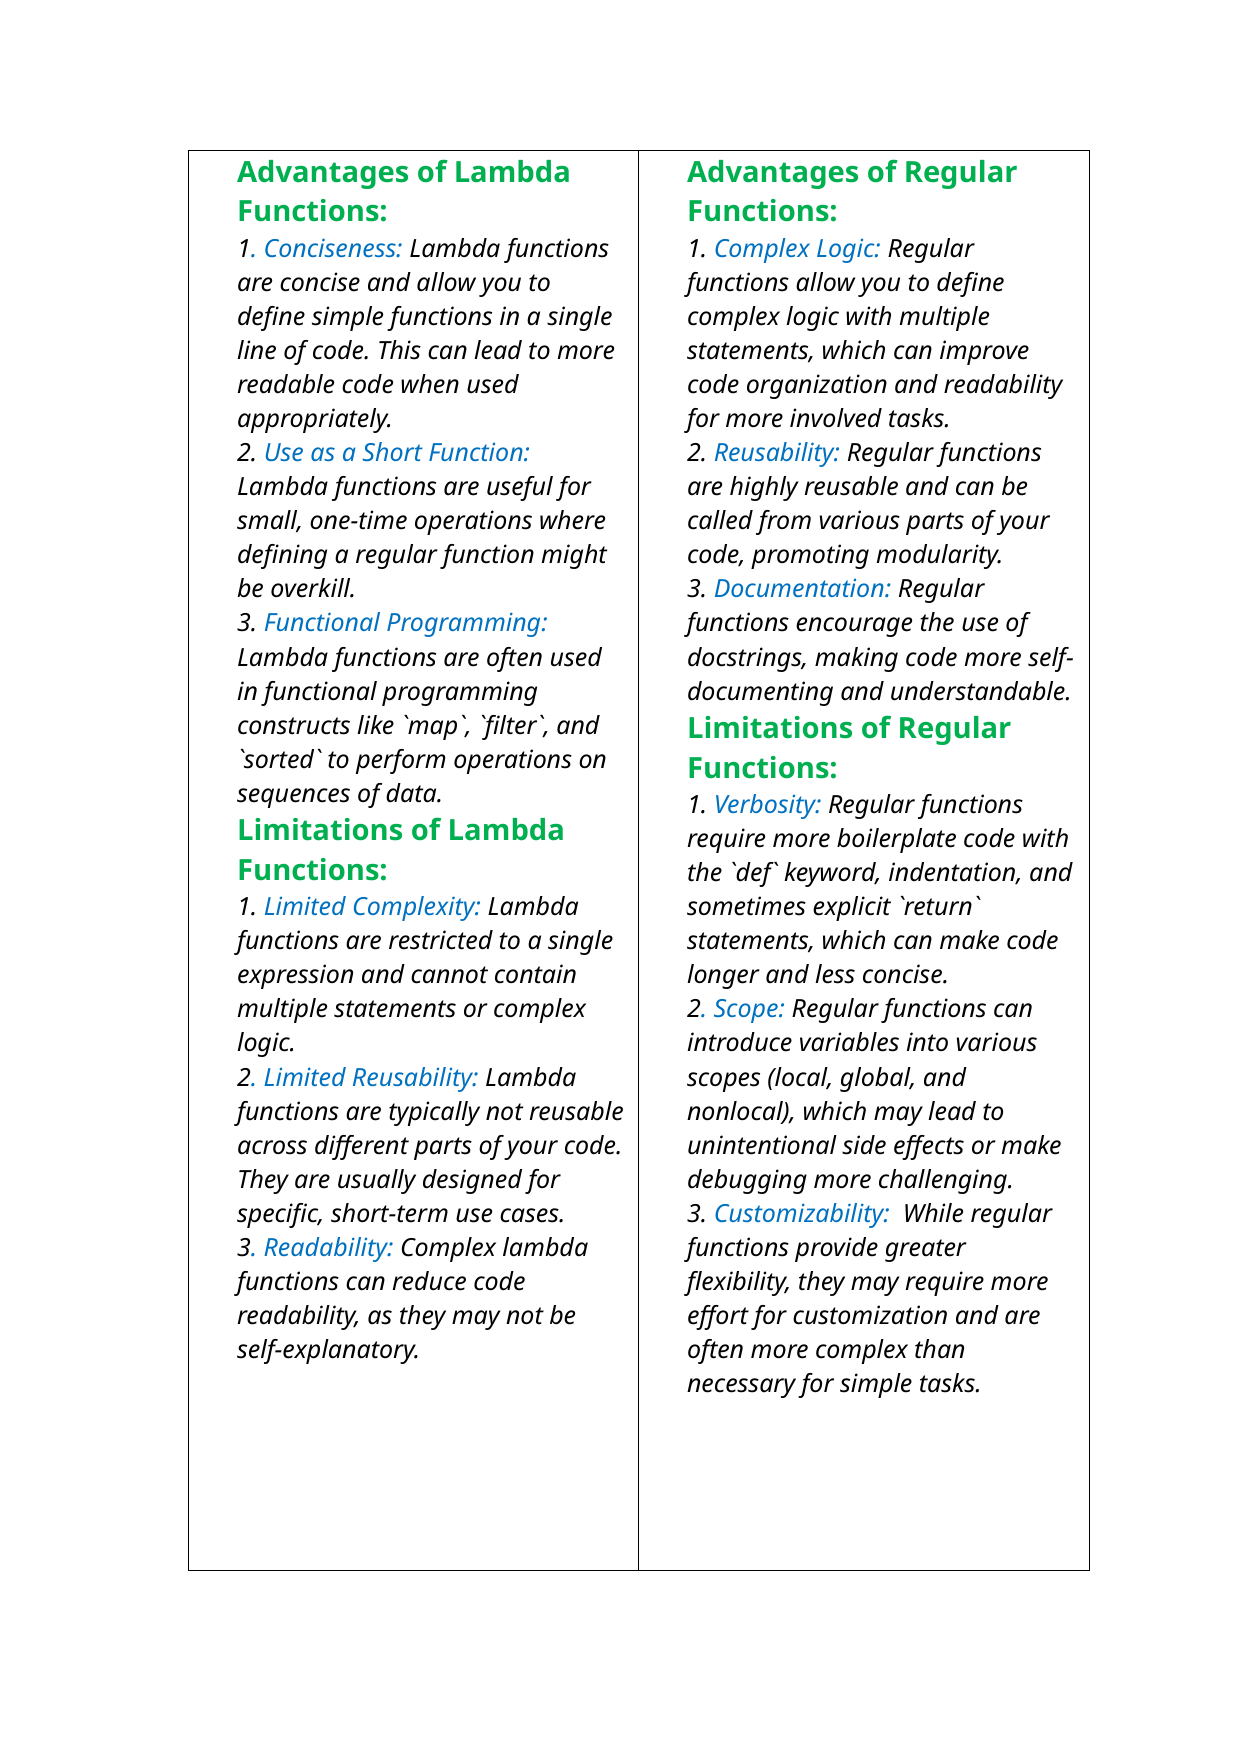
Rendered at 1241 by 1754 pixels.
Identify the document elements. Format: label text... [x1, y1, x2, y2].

table_header Advantages of Regular Functions: 1. Complex Logic: Regular functions allow you to define complex logic with multiple statements, which can improve code organization and readability for more involved tasks. 2. Reusability: Regular functions are highly reusable and can be called from various parts of your code, promoting modularity. 3. Documentation: Regular functions encourage the use of docstrings, making code more self-documenting and understandable. Limitations of Regular Functions: 1. Verbosity: Regular functions require more boilerplate code with the `def` keyword, indentation, and sometimes explicit `return` statements, which can make code longer and less concise. 2. Scope: Regular functions can introduce variables into various scopes (local, global, and nonlocal), which may lead to unintentional side effects or make debugging more challenging. 3. Customizability: While regular functions provide greater flexibility, they may require more effort for customization and are often more complex than necessary for simple tasks. [639, 151, 1089, 1570]
table_header Advantages of Lambda Functions: 1. Conciseness: Lambda functions are concise and allow you to define simple functions in a single line of code. This can lead to more readable code when used appropriately. 2. Use as a Short Function: Lambda functions are useful for small, one-time operations where defining a regular function might be overkill. 3. Functional Programming: Lambda functions are often used in functional programming constructs like `map`, `filter`, and `sorted` to perform operations on sequences of data. Limitations of Lambda Functions: 1. Limited Complexity: Lambda functions are restricted to a single expression and cannot contain multiple statements or complex logic. 2. Limited Reusability: Lambda functions are typically not reusable across different parts of your code. They are usually designed for specific, short-term use cases. 3. Readability: Complex lambda functions can reduce code readability, as they may not be self-explanatory. [189, 151, 638, 1570]
